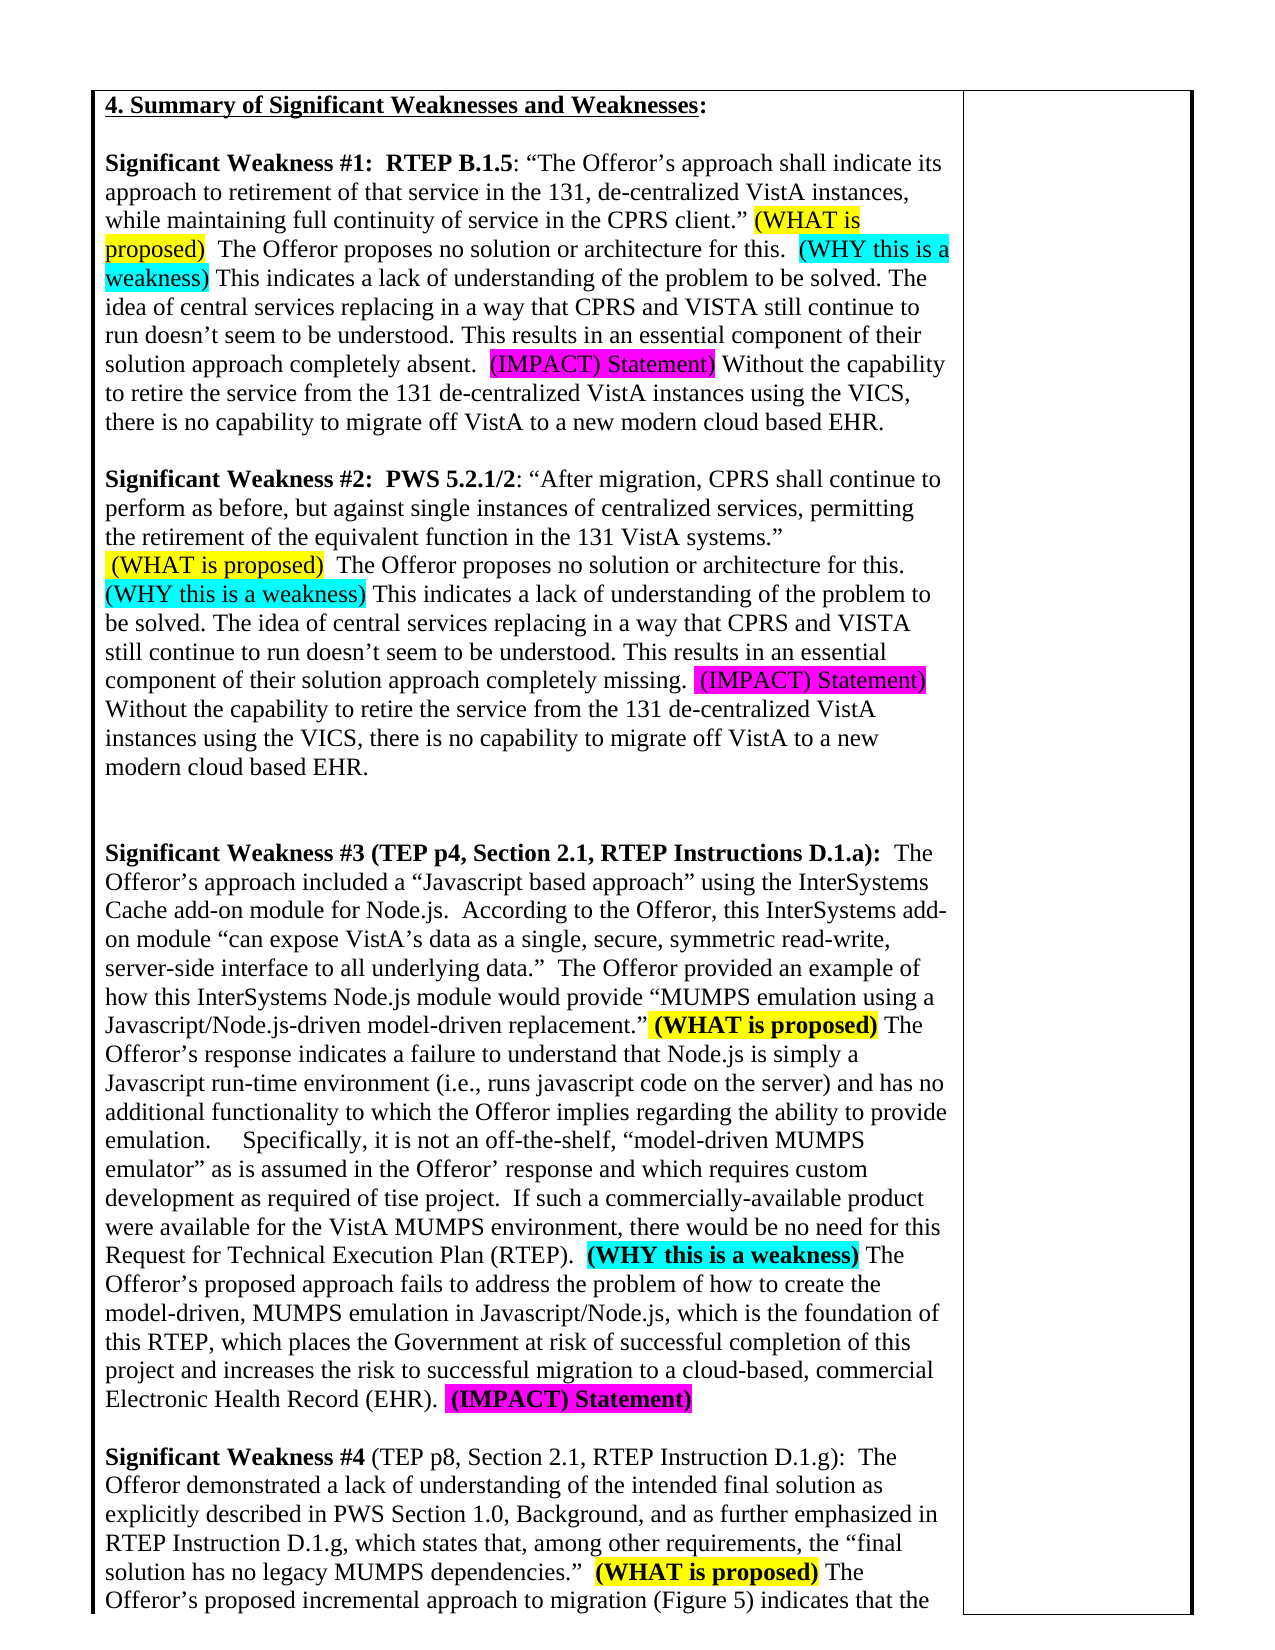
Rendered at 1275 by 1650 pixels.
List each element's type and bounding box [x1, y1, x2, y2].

table_cell [964, 91, 1190, 1614]
table_cell [95, 91, 963, 1614]
